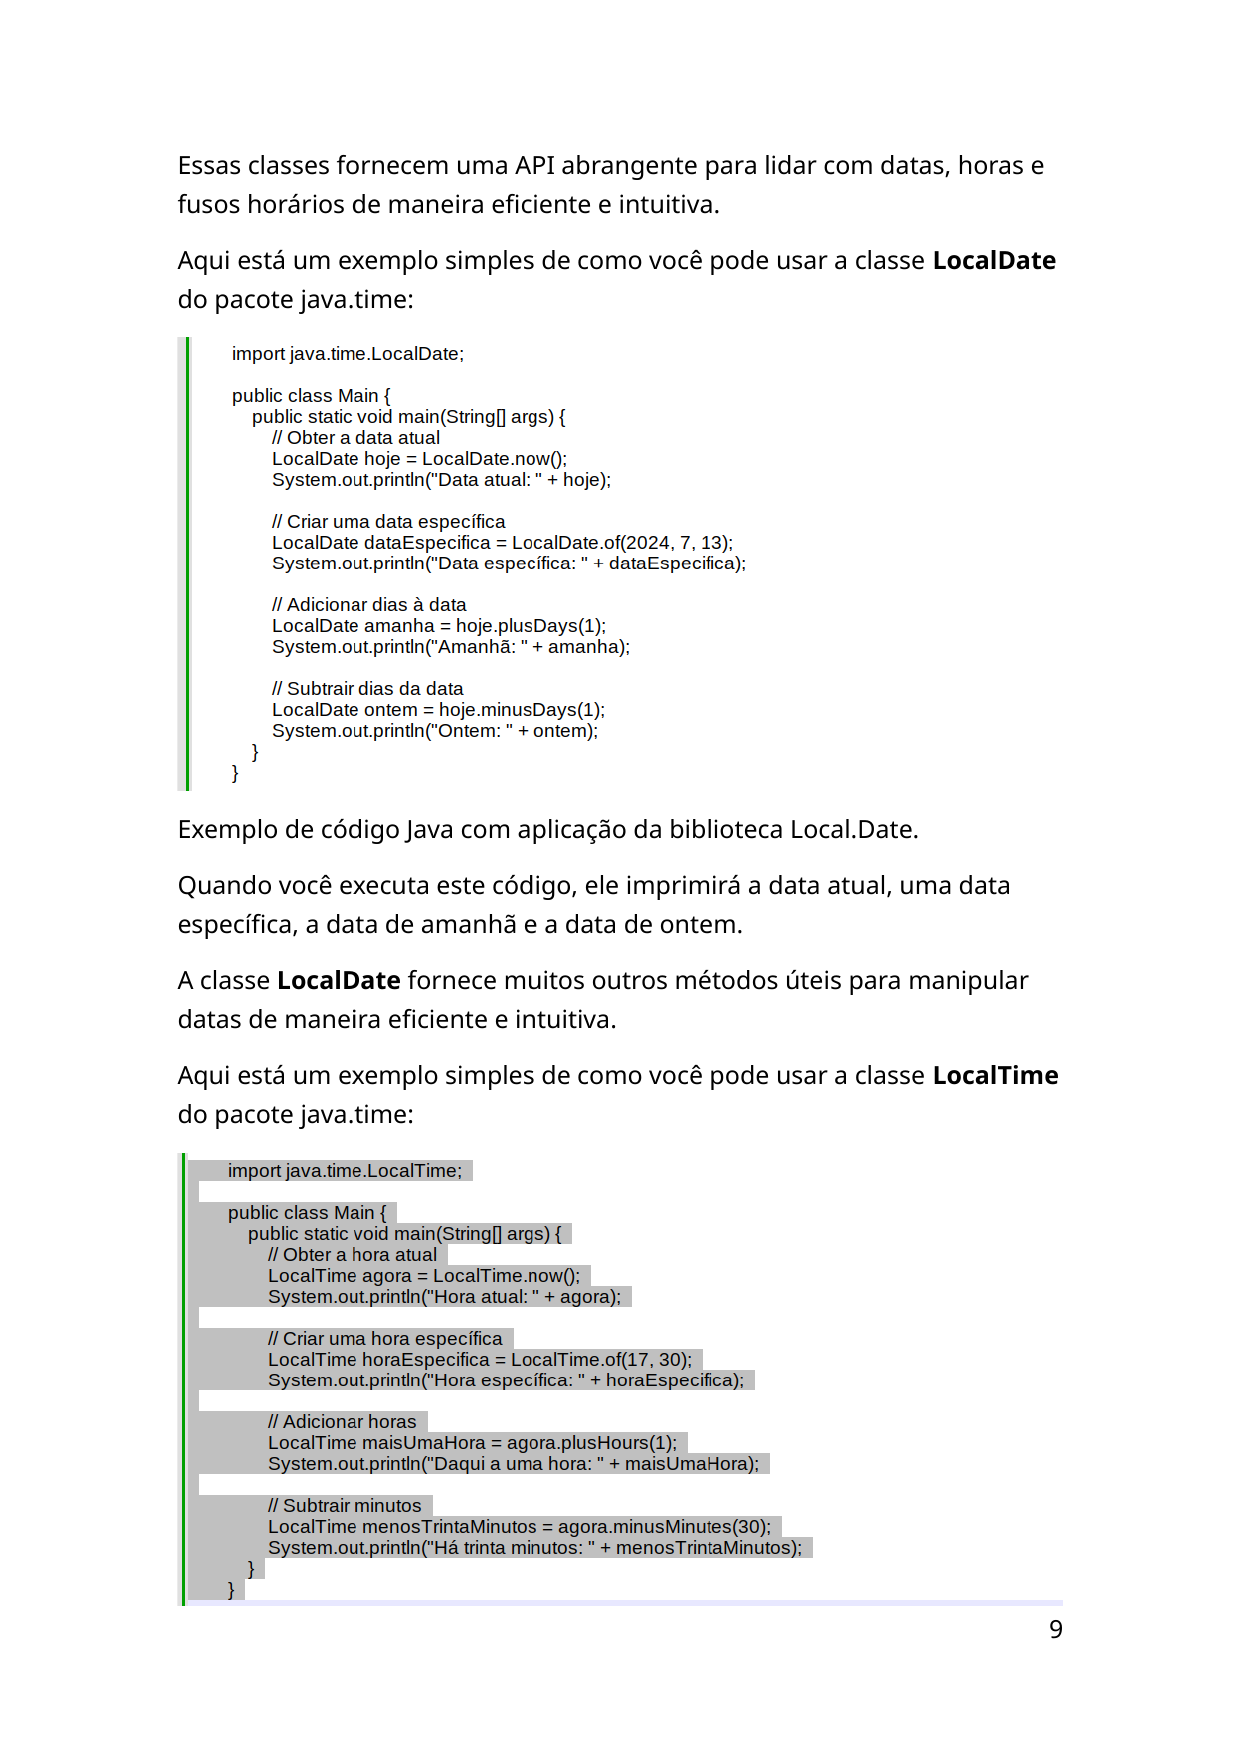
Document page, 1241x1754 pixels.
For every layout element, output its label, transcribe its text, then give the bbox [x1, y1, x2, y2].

text Aqui está um exemplo simples de como você pode usar a classe LocalDate do pacote java.time: [177, 243, 1063, 316]
text A classe LocalDate fornece muitos outros métodos úteis para manipular datas de maneira eficiente e intuitiva. [177, 963, 1063, 1036]
picture [177, 1153, 1063, 1606]
text Exemplo de código Java com aplicação da biblioteca Local.Date. [177, 812, 1063, 846]
text Aqui está um exemplo simples de como você pode usar a classe LocalTime do pacote java.time: [177, 1058, 1063, 1131]
text Essas classes fornecem uma API abrangente para lidar com datas, horas e fusos horários de maneira eficiente e intuitiva. [177, 148, 1063, 221]
picture [177, 337, 1063, 791]
text Quando você executa este código, ele imprimirá a data atual, uma data específica, a data de amanhã e a data de ontem. [177, 868, 1063, 941]
